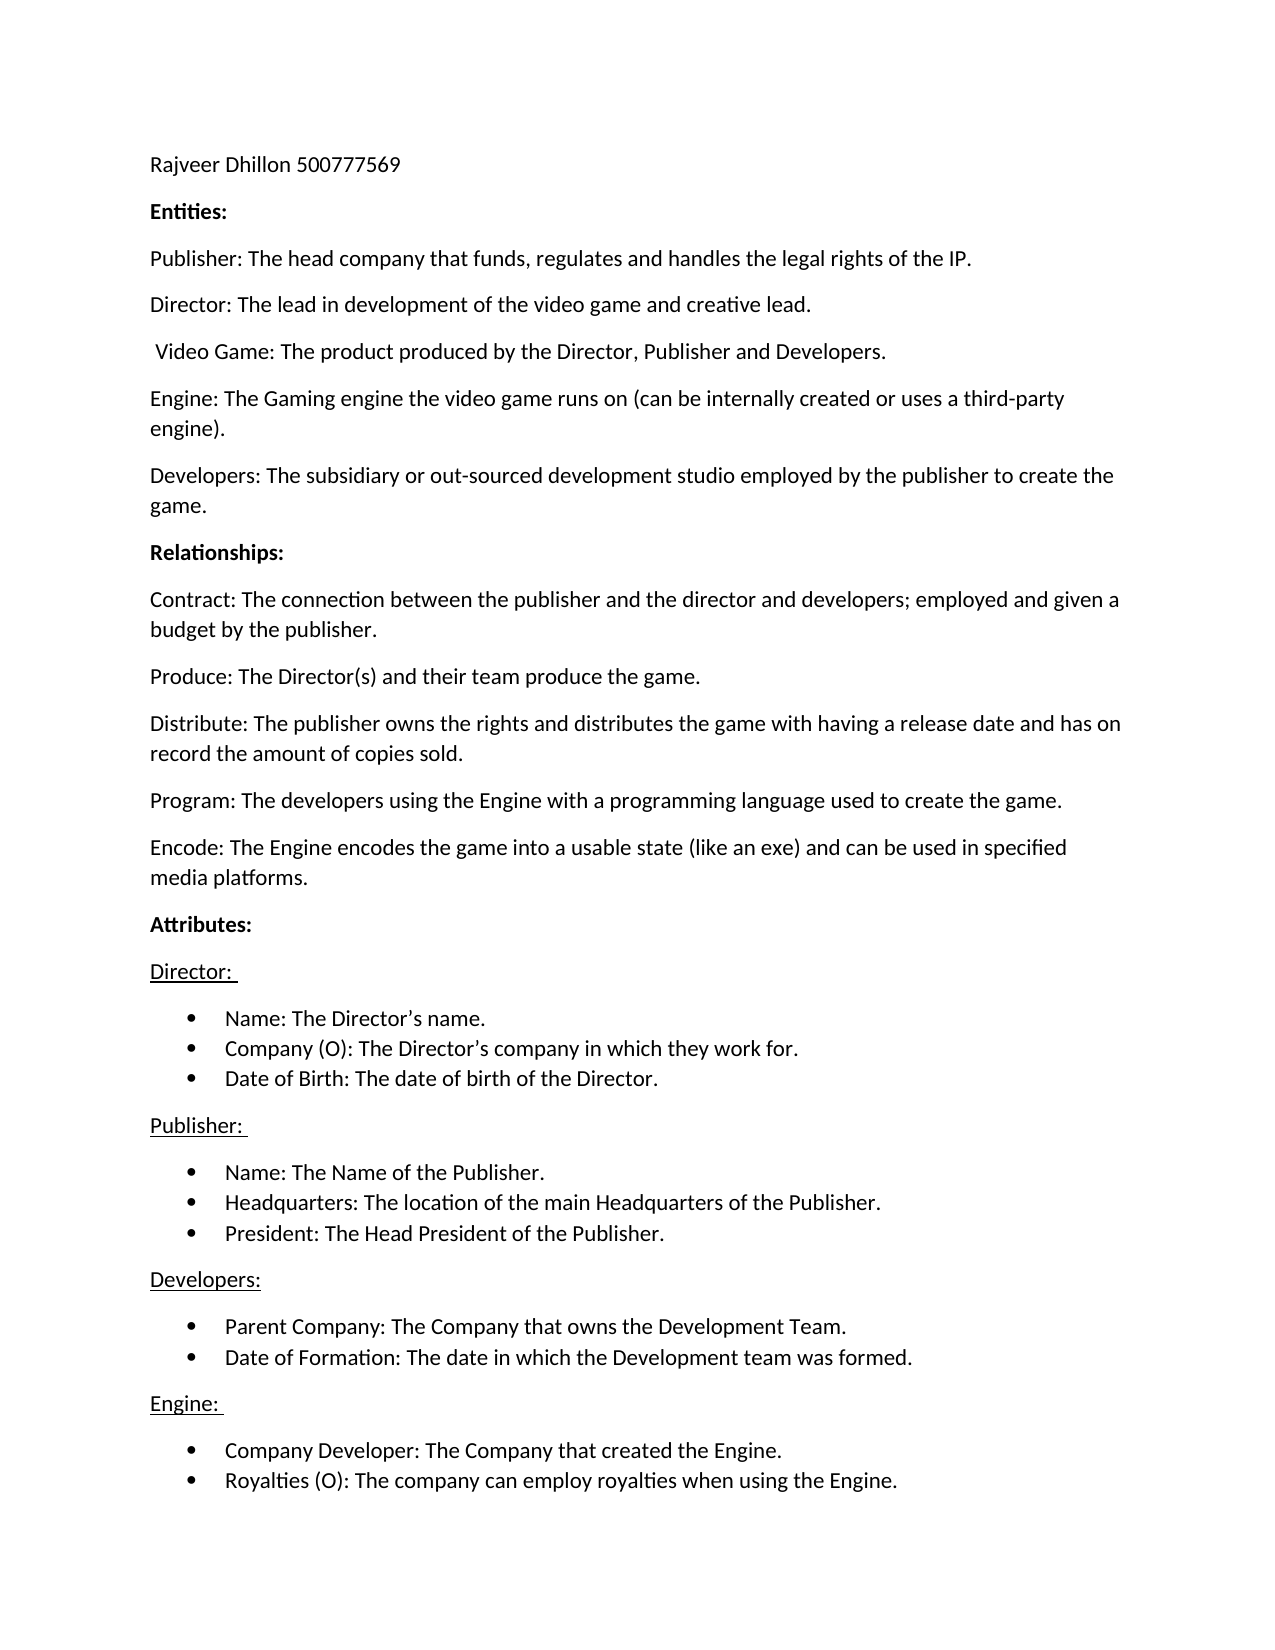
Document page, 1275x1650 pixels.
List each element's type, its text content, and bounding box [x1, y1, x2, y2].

text Developers: The subsidiary or out-sourced development studio employed by the publisher to create the game. [150, 461, 1125, 520]
text Director: [150, 957, 1125, 985]
text Relationships: [150, 538, 1125, 567]
list Name: The Director’s name. [187, 1004, 1125, 1032]
list Headquarters: The location of the main Headquarters of the Publisher. [187, 1188, 1125, 1217]
text Publisher: The head company that funds, regulates and handles the legal rights of the IP. [150, 244, 1125, 272]
text Distribute: The publisher owns the rights and distributes the game with having a release date and has on record the amount of copies sold. [150, 709, 1125, 768]
text Program: The developers using the Engine with a programming language used to create the game. [150, 786, 1125, 814]
text Contract: The connection between the publisher and the director and developers; employed and given a budget by the publisher. [150, 585, 1125, 644]
text Engine: The Gaming engine the video game runs on (can be internally created or uses a third-party engine). [150, 384, 1125, 443]
text Produce: The Director(s) and their team produce the game. [150, 662, 1125, 691]
list Company (O): The Director’s company in which they work for. [187, 1034, 1125, 1062]
text Attributes: [150, 910, 1125, 938]
text Encode: The Engine encodes the game into a usable state (like an exe) and can be used in specified media platforms. [150, 833, 1125, 892]
list Date of Birth: The date of birth of the Director. [187, 1064, 1125, 1093]
text Director: The lead in development of the video game and creative lead. [150, 291, 1125, 319]
list Royalties (O): The company can employ royalties when using the Engine. [187, 1467, 1125, 1495]
list Company Developer: The Company that created the Engine. [187, 1436, 1125, 1464]
text Video Game: The product produced by the Director, Publisher and Developers. [150, 337, 1125, 366]
list Date of Formation: The date in which the Development team was formed. [187, 1343, 1125, 1371]
list Parent Company: The Company that owns the Development Team. [187, 1312, 1125, 1341]
text Developers: [150, 1266, 1125, 1294]
text Engine: [150, 1389, 1125, 1418]
text Entities: [150, 197, 1125, 225]
text Rajveer Dhillon 500777569 [150, 150, 1125, 178]
list President: The Head President of the Publisher. [187, 1219, 1125, 1247]
text Publisher: [150, 1111, 1125, 1139]
list Name: The Name of the Publisher. [187, 1158, 1125, 1186]
